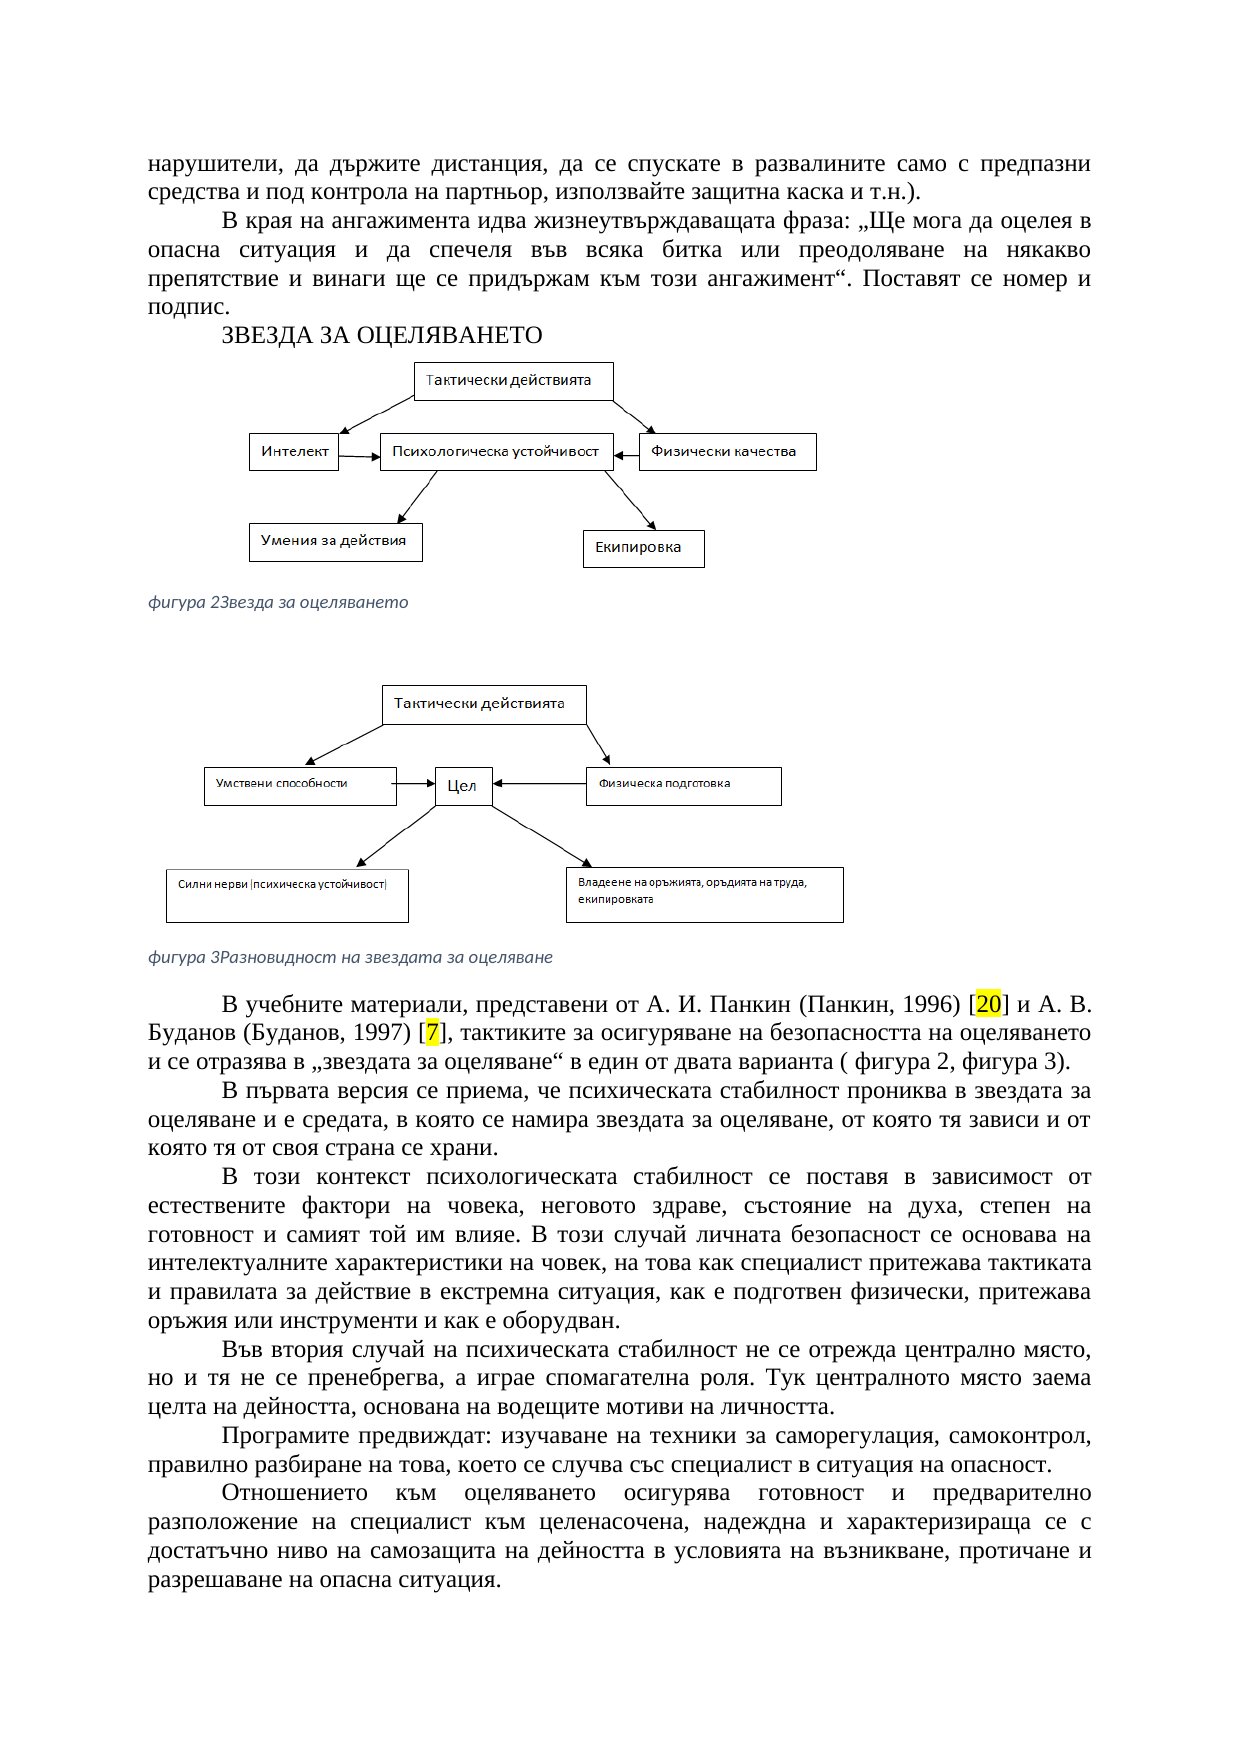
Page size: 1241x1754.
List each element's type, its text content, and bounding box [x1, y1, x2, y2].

text В края на ангажимента идва жизнеутвърждаващата фраза: „Ще мога да оцелея в опасна ситуация и да спечеля във всяка битка или преодоляване на някакво препятствие и винаги ще се придържам към този ангажимент“. Поставят се номер и подпис. [148, 205, 1093, 320]
text ЗВЕЗДА ЗА ОЦЕЛЯВАНЕТО [148, 320, 1093, 349]
picture [147, 663, 852, 946]
text Програмите предвиждат: изучаване на техники за саморегулация, самоконтрол, правилно разбиране на това, което се случва със специалист в ситуация на опасност. [148, 1420, 1093, 1477]
text В този контекст психологическата стабилност се поставя в зависимост от естествените фактори на човека, неговото здраве, състояние на духа, степен на готовност и самият той им влияе. В този случай личната безопасност се основава на интелектуалните характеристики на човек, на това как специалист притежава тактиката и правилата за действие в екстремна ситуация, как е подготвен физически, притежава оръжия или инструменти и как е оборудван. [148, 1161, 1093, 1334]
text Отношението към оцеляването осигурява готовност и предварително разположение на специалист към целенасочена, надеждна и характеризираща се с достатъчно ниво на самозащита на дейността в условията на възникване, протичане и разрешаване на опасна ситуация. [148, 1477, 1093, 1592]
text Във втория случай на психическата стабилност не се отрежда централно място, но и тя не се пренебрегва, а играе спомагателна роля. Тук централното място заема целта на дейността, основана на водещите мотиви на личността. [148, 1334, 1093, 1420]
picture [221, 348, 839, 591]
text В първата версия се приема, че психическата стабилност прониква в звездата за оцеляване и е средата, в която се намира звездата за оцеляване, от която тя зависи и от която тя от своя страна се храни. [148, 1075, 1093, 1161]
